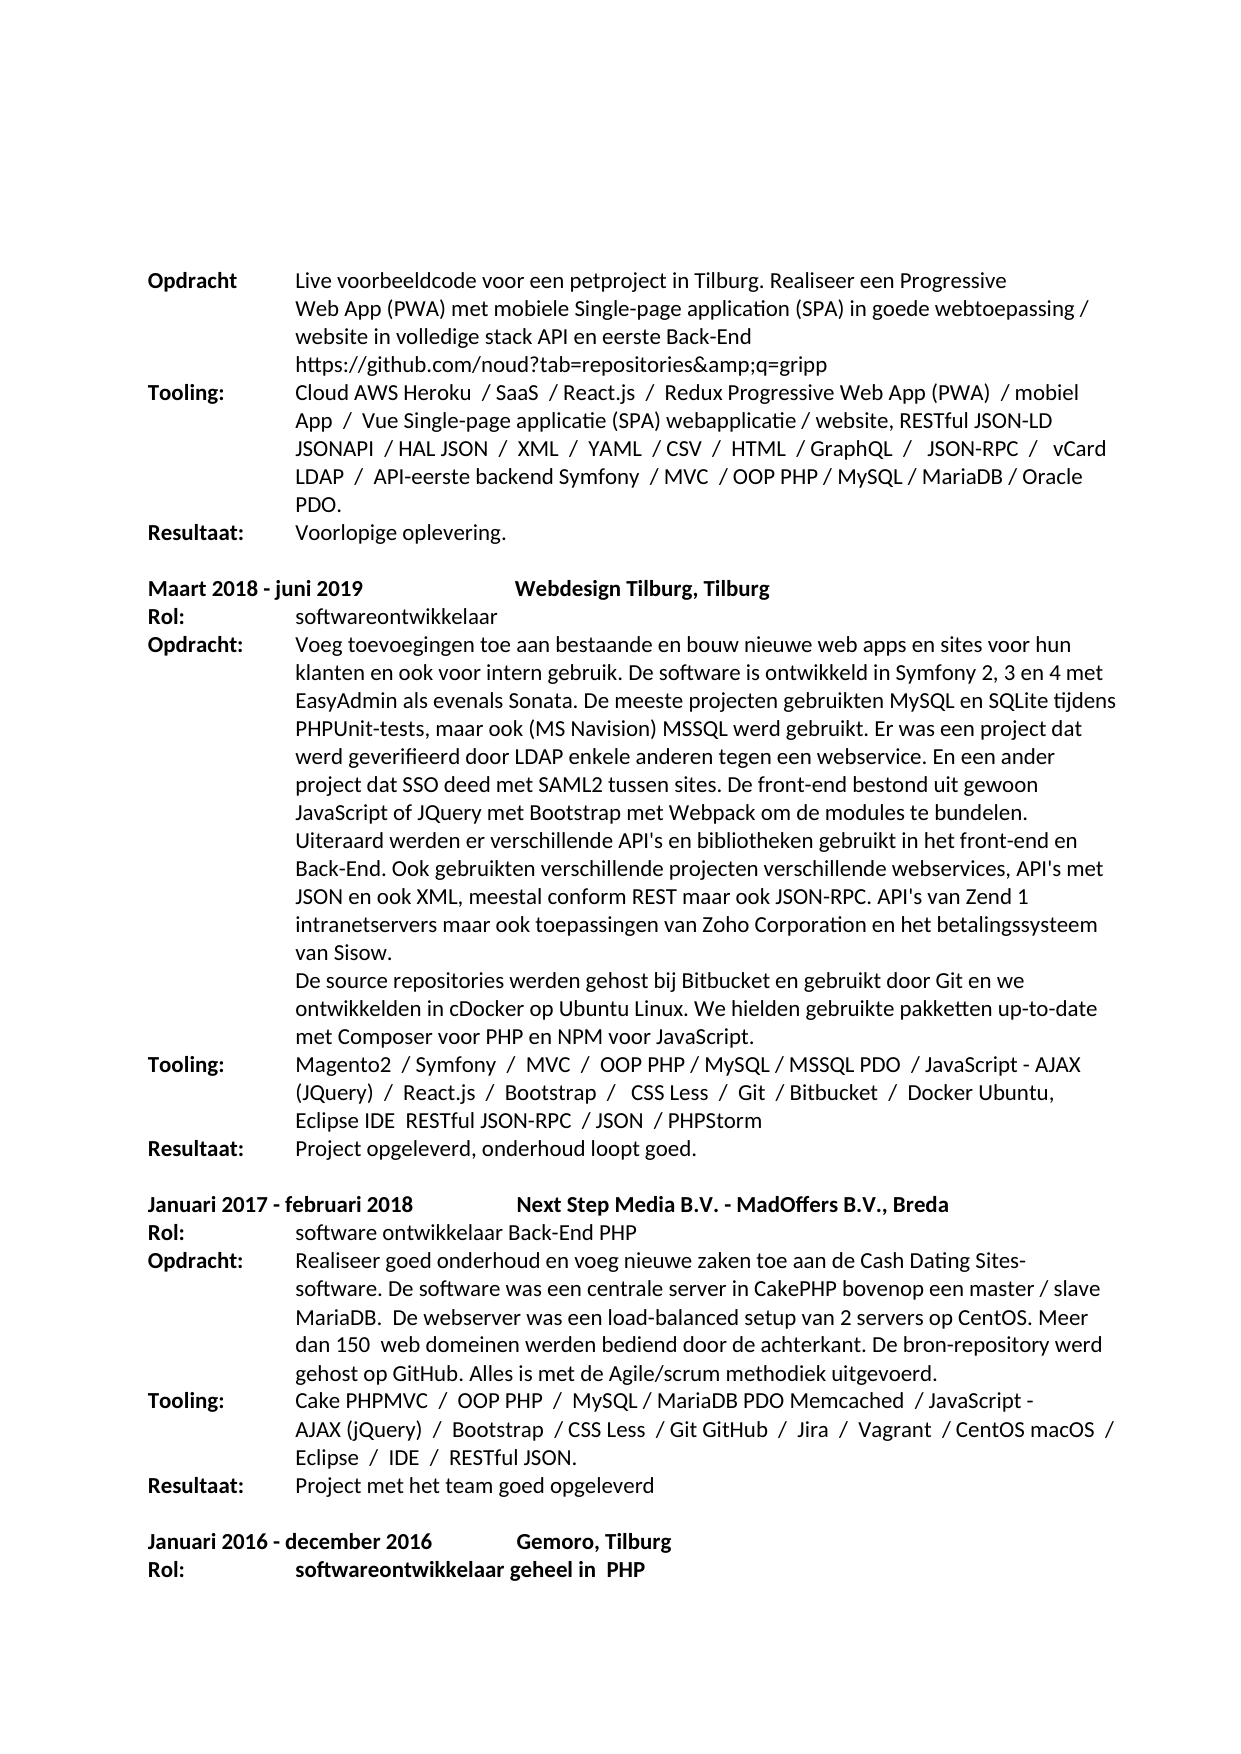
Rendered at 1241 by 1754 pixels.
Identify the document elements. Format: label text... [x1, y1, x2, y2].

text Januari 2016 - december 2016 Gemoro, Tilburg [148, 1527, 1122, 1555]
text Opdracht: Realiseer goed onderhoud en voeg nieuwe zaken toe aan de Cash Dating Sites- software. De software was een centrale server in CakePHP bovenop een master / slave [148, 1247, 1122, 1303]
text Rol: softwareontwikkelaar geheel in PHP [148, 1555, 1122, 1583]
text Resultaat: Voorlopige oplevering. [148, 518, 1122, 546]
text AJAX (jQuery) / Bootstrap / CSS Less / Git GitHub / Jira / Vagrant / CentOS macOS / Eclipse / IDE / RESTful JSON. [295, 1415, 1122, 1471]
text JSON en ook XML, meestal conform REST maar ook JSON-RPC. API's van Zend 1 [295, 882, 1122, 910]
text Rol: software ontwikkelaar Back-End PHP [148, 1218, 1122, 1247]
text https://github.com/noud?tab=repositories&amp;q=gripp [148, 350, 1122, 378]
text App / Vue Single-page applicatie (SPA) webapplicatie / website, RESTful JSON-LD [295, 406, 1122, 434]
text Resultaat: Project opgeleverd, onderhoud loopt goed. [148, 1134, 1122, 1162]
text klanten en ook voor intern gebruik. De software is ontwikkeld in Symfony 2, 3 en 4 met EasyAdmin als evenals Sonata. De meeste projecten gebruikten MySQL en SQLite tijdens PHPUnit-tests, maar ook (MS Navision) MSSQL werd gebruikt. Er was een project dat werd geverifieerd door LDAP enkele anderen tegen een webservice. En een ander project dat SSO deed met SAML2 tussen sites. De front-end bestond uit gewoon JavaScript of JQuery met Bootstrap met Webpack om de modules te bundelen. [148, 658, 1122, 826]
text (JQuery) / React.js / Bootstrap / CSS Less / Git / Bitbucket / Docker Ubuntu, Eclipse IDE RESTful JSON-RPC / JSON / PHPStorm [295, 1078, 1122, 1134]
text Uiteraard werden er verschillende API's en bibliotheken gebruikt in het front-end en Back-End. Ook gebruikten verschillende projecten verschillende webservices, API's met [221, 826, 1122, 882]
text Januari 2017 - februari 2018 Next Step Media B.V. - MadOffers B.V., Breda [148, 1191, 1122, 1218]
text gehost op GitHub. Alles is met de Agile/scrum methodiek uitgevoerd. [148, 1359, 1122, 1387]
text Maart 2018 - juni 2019 Webdesign Tilburg, Tilburg [148, 574, 1122, 602]
text Rol: softwareontwikkelaar [148, 602, 1122, 630]
text Tooling: Magento2 / Symfony / MVC / OOP PHP / MySQL / MSSQL PDO / JavaScript - AJAX [148, 1050, 1122, 1078]
text intranetservers maar ook toepassingen van Zoho Corporation en het betalingssysteem van Sisow. [295, 910, 1122, 966]
text Tooling: Cloud AWS Heroku / SaaS / React.js / Redux Progressive Web App (PWA) / mobiel [148, 378, 1122, 406]
text Resultaat: Project met het team goed opgeleverd [148, 1471, 1122, 1499]
text Opdracht: Voeg toevoegingen toe aan bestaande en bouw nieuwe web apps en sites voor hun [148, 630, 1122, 658]
text Opdracht Live voorbeeldcode voor een petproject in Tilburg. Realiseer een Progressive Web App (PWA) met mobiele Single-page application (SPA) in goede webtoepassing / website in volledige stack API en eerste Back-End [148, 266, 1122, 350]
text De source repositories werden gehost bij Bitbucket en gebruikt door Git en we ontwikkelden in cDocker op Ubuntu Linux. We hielden gebruikte pakketten up-to-date met Composer voor PHP en NPM voor JavaScript. [295, 966, 1122, 1050]
text Tooling: Cake PHPMVC / OOP PHP / MySQL / MariaDB PDO Memcached / JavaScript - [148, 1387, 1122, 1415]
text MariaDB. De webserver was een load-balanced setup van 2 servers op CentOS. Meer dan 150 web domeinen werden bediend door de achterkant. De bron-repository werd [148, 1303, 1122, 1359]
